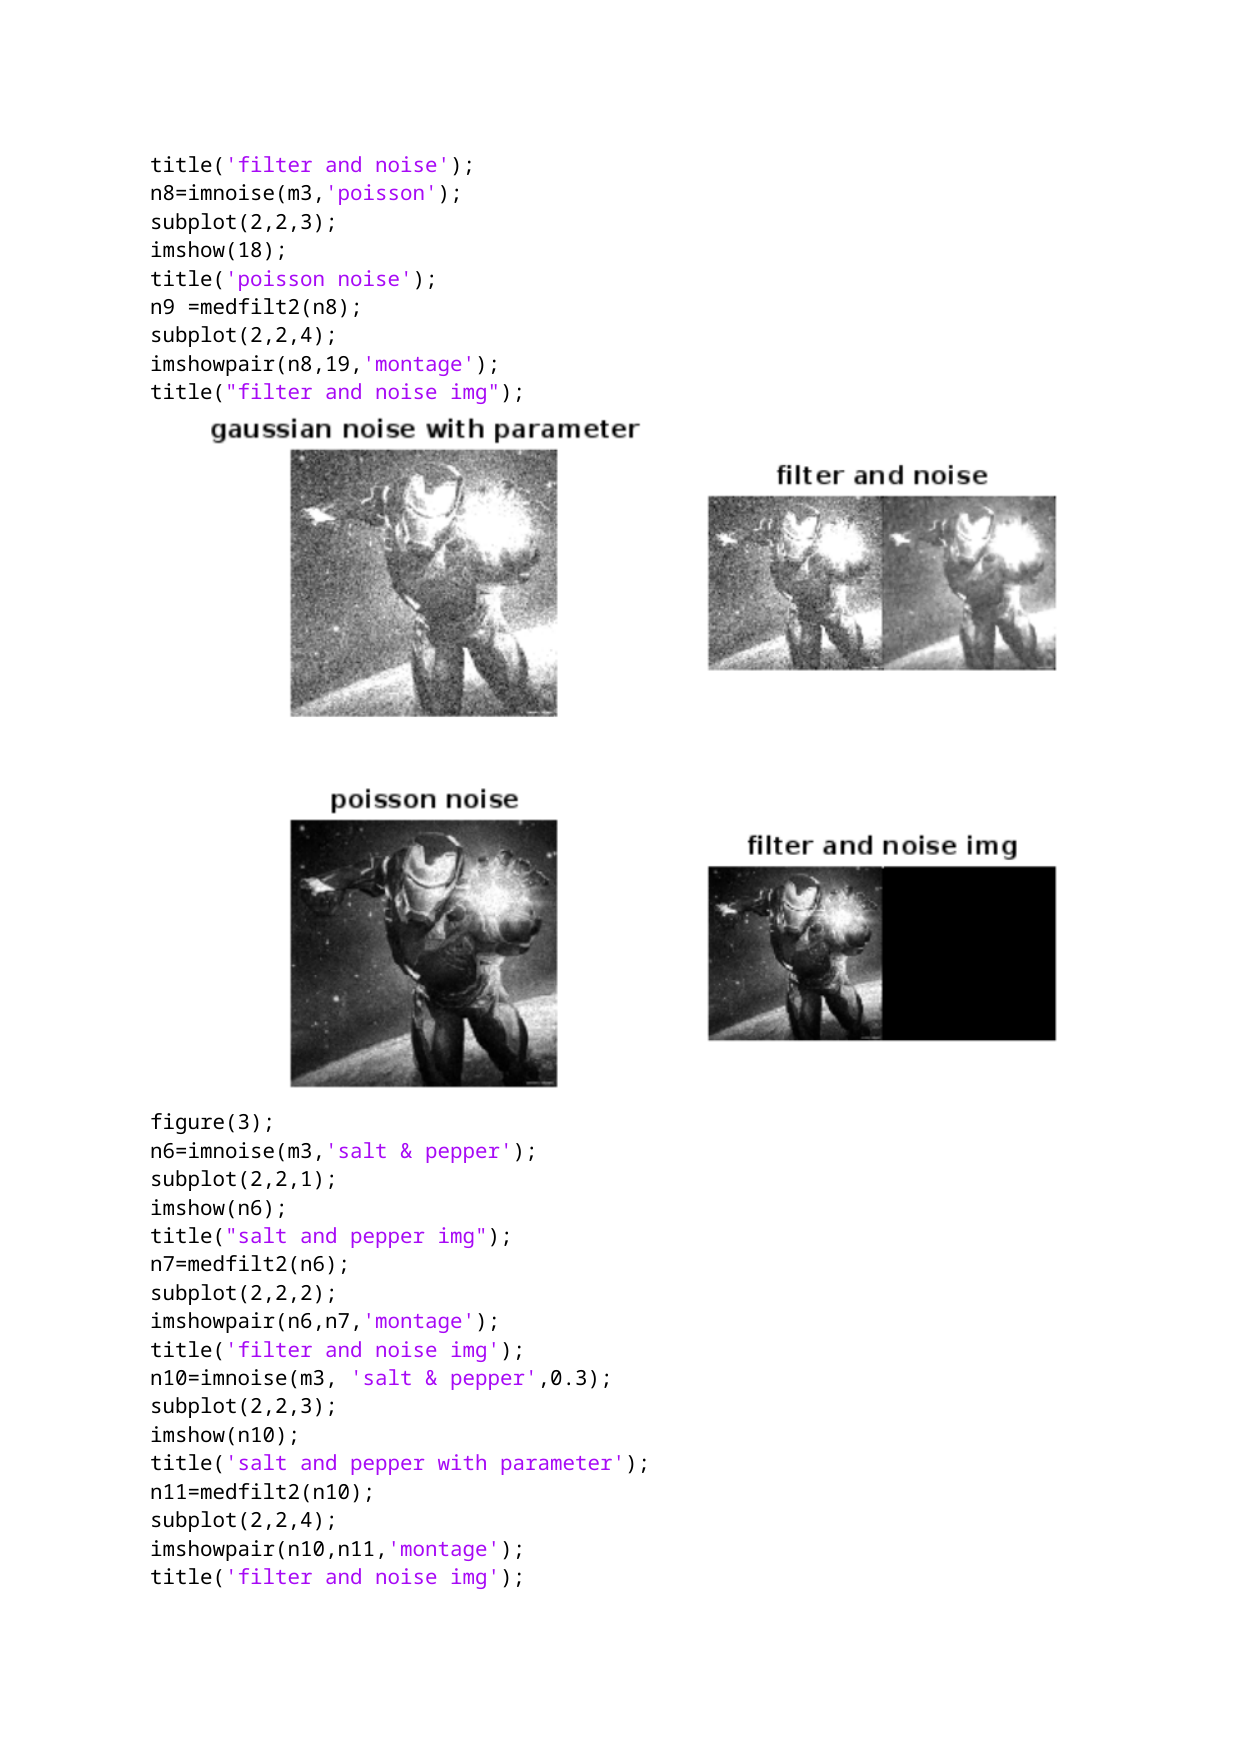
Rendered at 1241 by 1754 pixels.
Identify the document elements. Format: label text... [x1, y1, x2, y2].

text imshowpair(n8,19,'montage'); [150, 349, 1090, 377]
text title('salt and pepper with parameter'); [150, 1448, 1090, 1477]
text n7=medfilt2(n6); [150, 1249, 1090, 1278]
text figure(3); [150, 1107, 1090, 1136]
picture [150, 406, 1078, 1108]
text imshowpair(n6,n7,'montage'); [150, 1306, 1090, 1335]
text n10=imnoise(m3, 'salt & pepper',0.3); [150, 1363, 1090, 1392]
text title("filter and noise img"); [150, 377, 1090, 406]
text title('filter and noise img'); [150, 1562, 1090, 1591]
text subplot(2,2,4); [150, 1505, 1090, 1534]
text title('filter and noise'); [150, 150, 1090, 178]
text title('filter and noise img'); [150, 1335, 1090, 1363]
text title('poisson noise'); [150, 264, 1090, 292]
text subplot(2,2,1); [150, 1164, 1090, 1193]
text imshow(n10); [150, 1420, 1090, 1448]
text imshow(18); [150, 235, 1090, 264]
text imshowpair(n10,n11,'montage'); [150, 1534, 1090, 1562]
text imshow(n6); [150, 1193, 1090, 1221]
text subplot(2,2,3); [150, 207, 1090, 235]
text title("salt and pepper img"); [150, 1221, 1090, 1249]
text subplot(2,2,3); [150, 1392, 1090, 1420]
text n9 =medfilt2(n8); [150, 292, 1090, 321]
text subplot(2,2,4); [150, 321, 1090, 349]
text subplot(2,2,2); [150, 1278, 1090, 1306]
text n8=imnoise(m3,'poisson'); [150, 178, 1090, 207]
text n11=medfilt2(n10); [150, 1477, 1090, 1505]
text n6=imnoise(m3,'salt & pepper'); [150, 1136, 1090, 1164]
